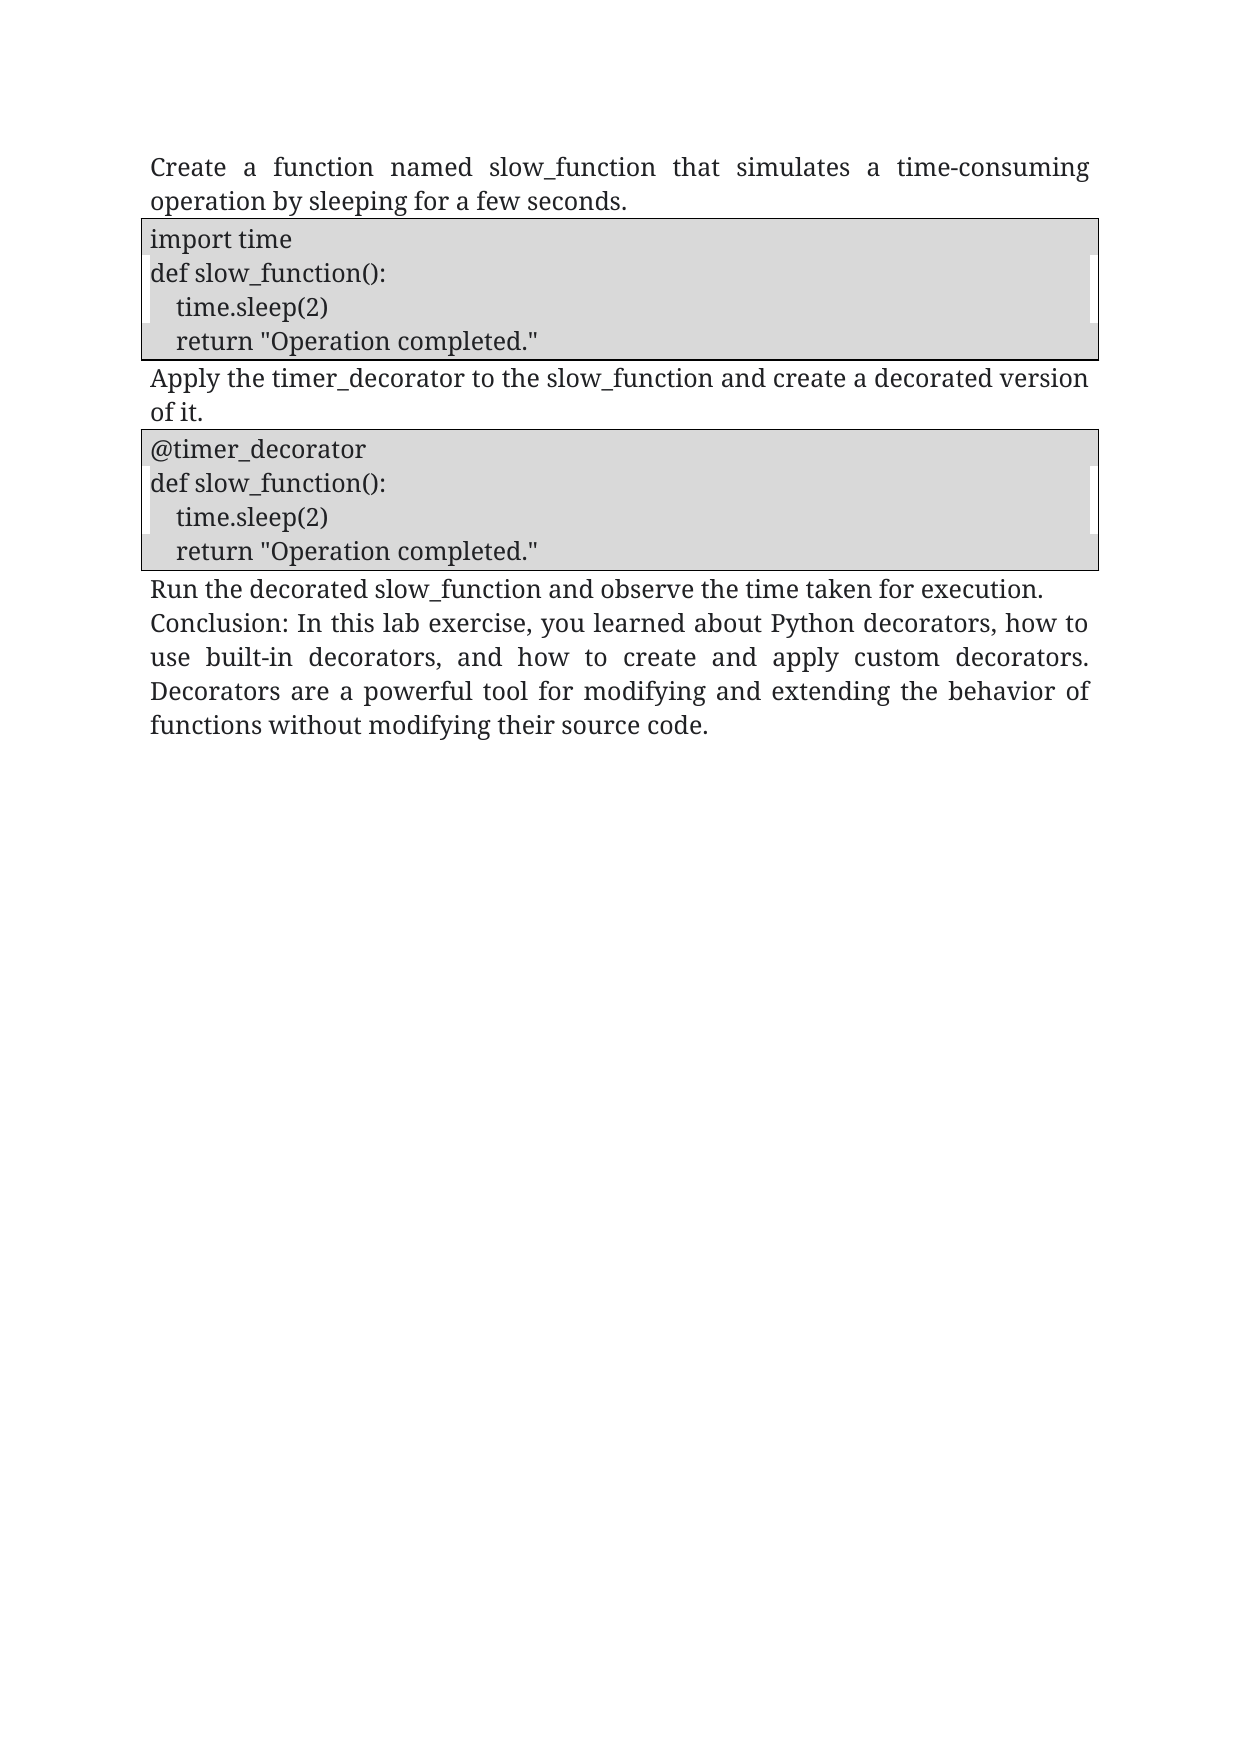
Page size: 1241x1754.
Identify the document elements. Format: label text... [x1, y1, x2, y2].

text def slow_function(): [150, 255, 1090, 289]
text Apply the timer_decorator to the slow_function and create a decorated version of it. [150, 361, 1090, 429]
text Create a function named slow_function that simulates a time-consuming operation by sleeping for a few seconds. [150, 150, 1090, 218]
text @timer_decorator [142, 430, 1098, 466]
text def slow_function(): [150, 466, 1090, 500]
text time.sleep(2) [150, 500, 1090, 531]
text Conclusion: In this lab exercise, you learned about Python decorators, how to use built-in decorators, and how to create and apply custom decorators. Decorators are a powerful tool for modifying and extending the behavior of functions without modifying their source code. [150, 605, 1090, 742]
text import time [142, 219, 1098, 255]
text time.sleep(2) [150, 289, 1090, 320]
text return "Operation completed." [142, 320, 1098, 359]
text return "Operation completed." [142, 531, 1098, 570]
text Run the decorated slow_function and observe the time taken for execution. [150, 571, 1090, 605]
